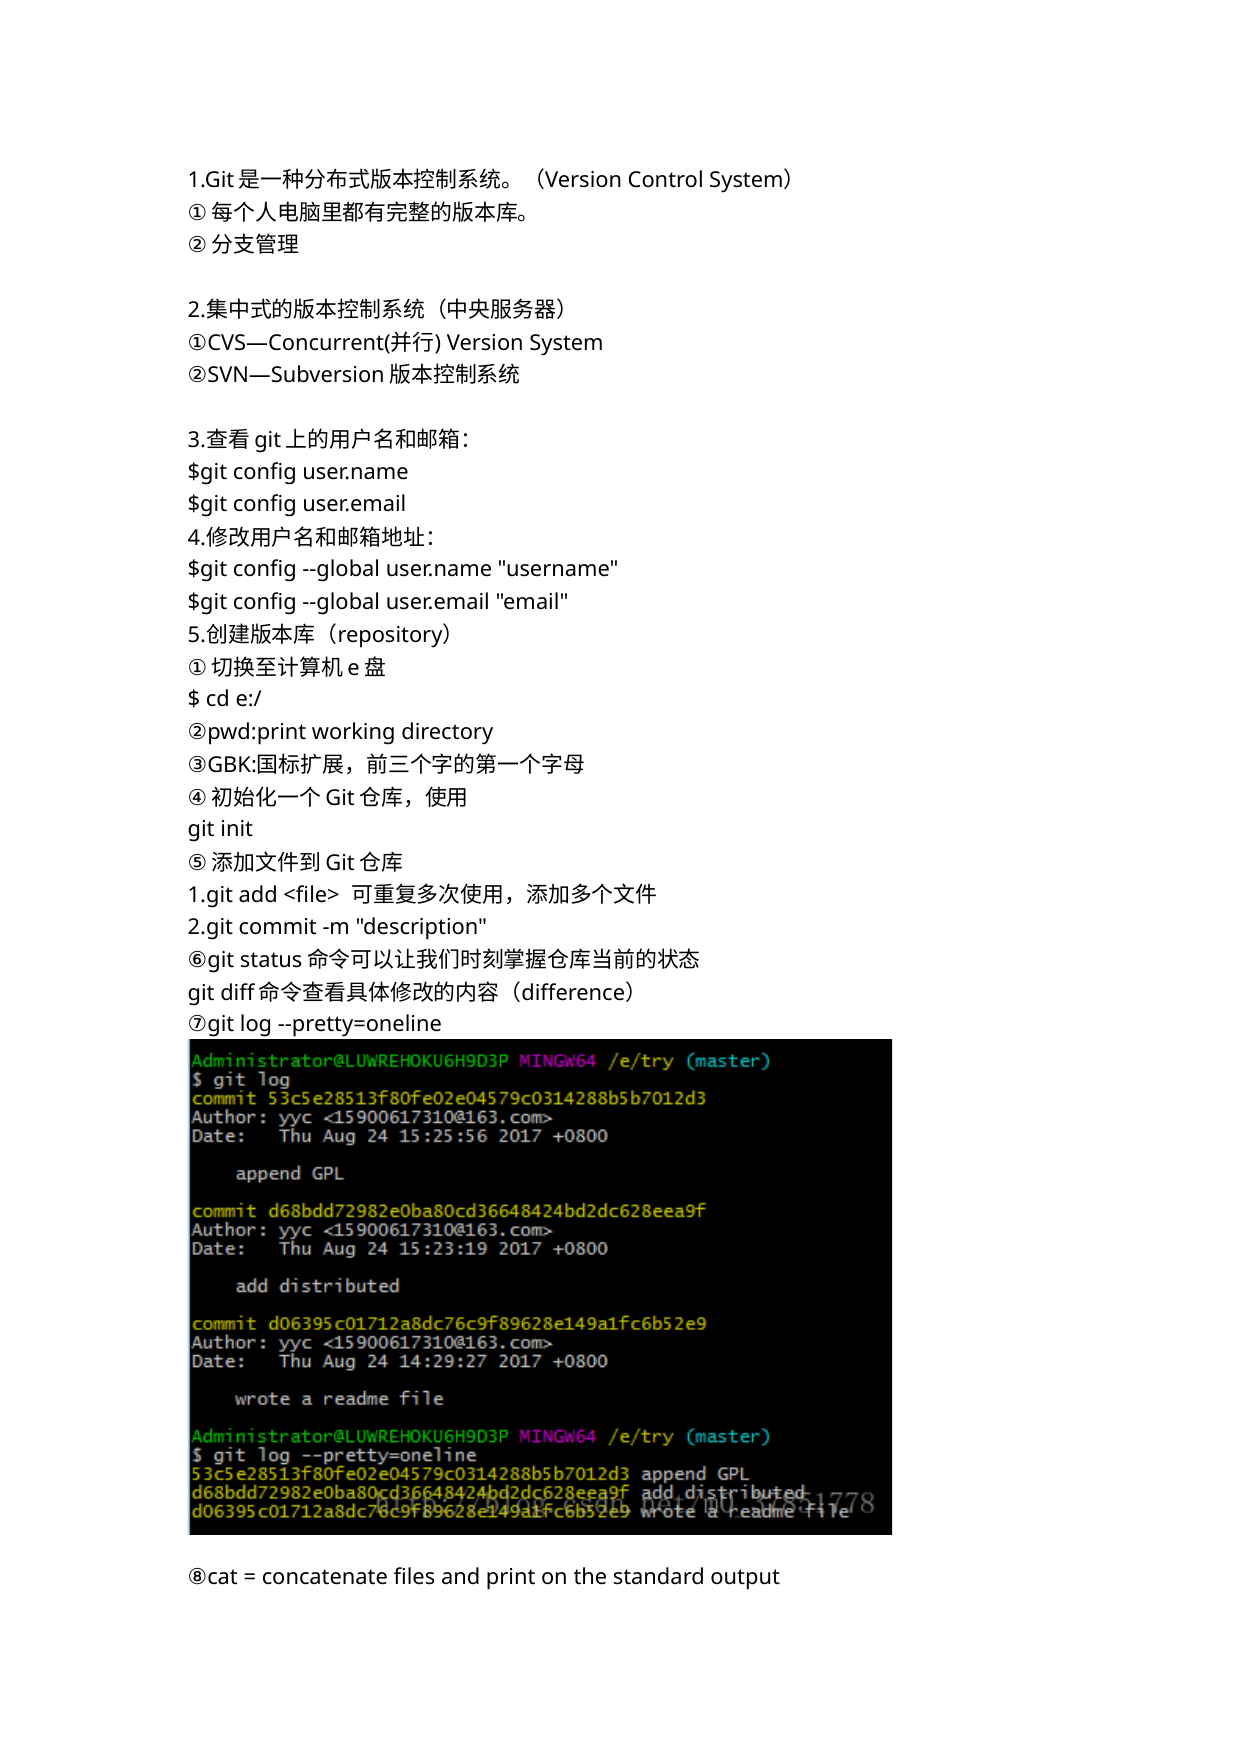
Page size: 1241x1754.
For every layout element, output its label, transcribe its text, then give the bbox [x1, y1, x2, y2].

text 1.Git是一种分布式版本控制系统。（Version Control System） [187, 162, 1053, 194]
text 1.git add <file> 可重复多次使用，添加多个文件 [187, 877, 1053, 909]
text ④初始化一个Git仓库，使用 [187, 779, 1053, 812]
text 2.git commit -m "description" [187, 909, 1053, 942]
text $git config user.name [187, 454, 1053, 487]
text 5.创建版本库（repository） [187, 617, 1053, 649]
text 3.查看git上的用户名和邮箱： [187, 422, 1053, 454]
text ⑧cat = concatenate files and print on the standard output [187, 1559, 1053, 1592]
text ⑥git status命令可以让我们时刻掌握仓库当前的状态 [187, 942, 1053, 974]
text $git config --global user.email "email" [187, 584, 1053, 617]
text git diff命令查看具体修改的内容（difference） [187, 974, 1053, 1007]
text ①CVS—Concurrent(并行) Version System [187, 324, 1053, 357]
text ②SVN—Subversion版本控制系统 [187, 357, 1053, 389]
text 2.集中式的版本控制系统（中央服务器） [187, 292, 1053, 324]
text ⑤添加文件到Git仓库 [187, 844, 1053, 877]
text 4.修改用户名和邮箱地址： [187, 519, 1053, 552]
text ②分支管理 [187, 227, 1053, 259]
text git init [187, 812, 1053, 844]
text $ cd e:/ [187, 682, 1053, 714]
text ②pwd:print working directory [187, 714, 1053, 747]
text ⑦git log --pretty=oneline [187, 1007, 1053, 1039]
text $git config user.email [187, 487, 1053, 519]
text ①每个人电脑里都有完整的版本库。 [187, 194, 1053, 227]
text $git config --global user.name "username" [187, 552, 1053, 584]
text ③GBK:国标扩展，前三个字的第一个字母 [187, 747, 1053, 779]
text ①切换至计算机e盘 [187, 649, 1053, 682]
picture [187, 1039, 893, 1535]
